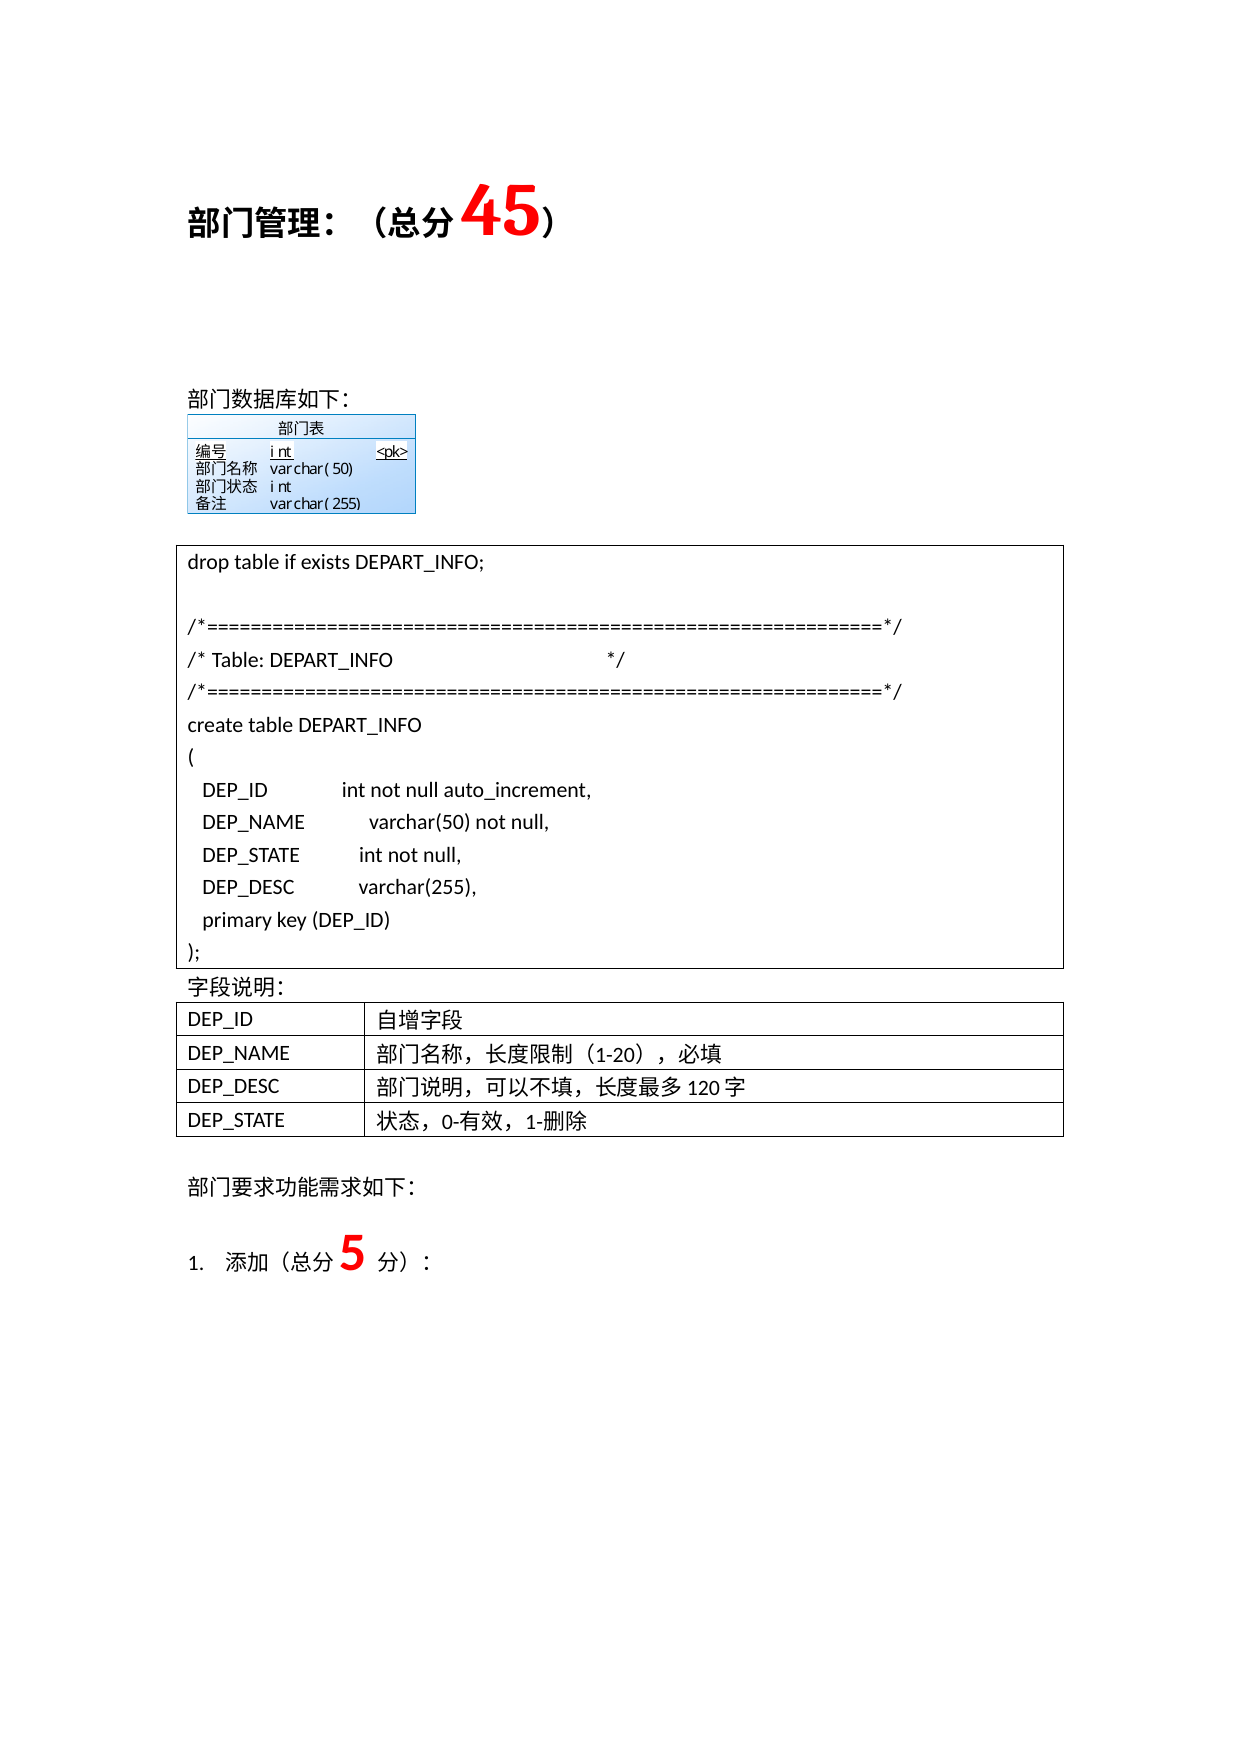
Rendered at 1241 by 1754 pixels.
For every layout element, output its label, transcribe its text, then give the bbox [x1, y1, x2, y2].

table_header 自增字段 [365, 1003, 1063, 1035]
list 添加（总分5分）： [187, 1202, 1053, 1299]
table_header drop table if exists DEPART_INFO; /*==============================================================*/ /* Table: DEPART_INFO */ /*==============================================================*/ create table DEPART_INFO ( DEP_ID int not null auto_increment, DEP_NAME varchar(50) not null, DEP_STATE int not null, DEP_DESC varchar(255), primary key (DEP_ID) ); [177, 546, 1063, 968]
table_cell 部门说明，可以不填，长度最多120字 [365, 1070, 1063, 1102]
text 部门数据库如下： [187, 382, 1053, 414]
table_cell DEP_NAME [177, 1036, 364, 1069]
text 部门要求功能需求如下： [187, 1169, 1053, 1202]
table_cell 状态，0-有效，1-删除 [365, 1103, 1063, 1136]
table_cell DEP_STATE [177, 1103, 364, 1136]
text 字段说明： [187, 969, 1053, 1002]
subtitle 部门管理：（总分45） [187, 162, 1053, 259]
table_header DEP_ID [177, 1003, 364, 1035]
table_cell 部门名称，长度限制（1-20），必填 [365, 1036, 1063, 1069]
table_cell DEP_DESC [177, 1070, 364, 1102]
